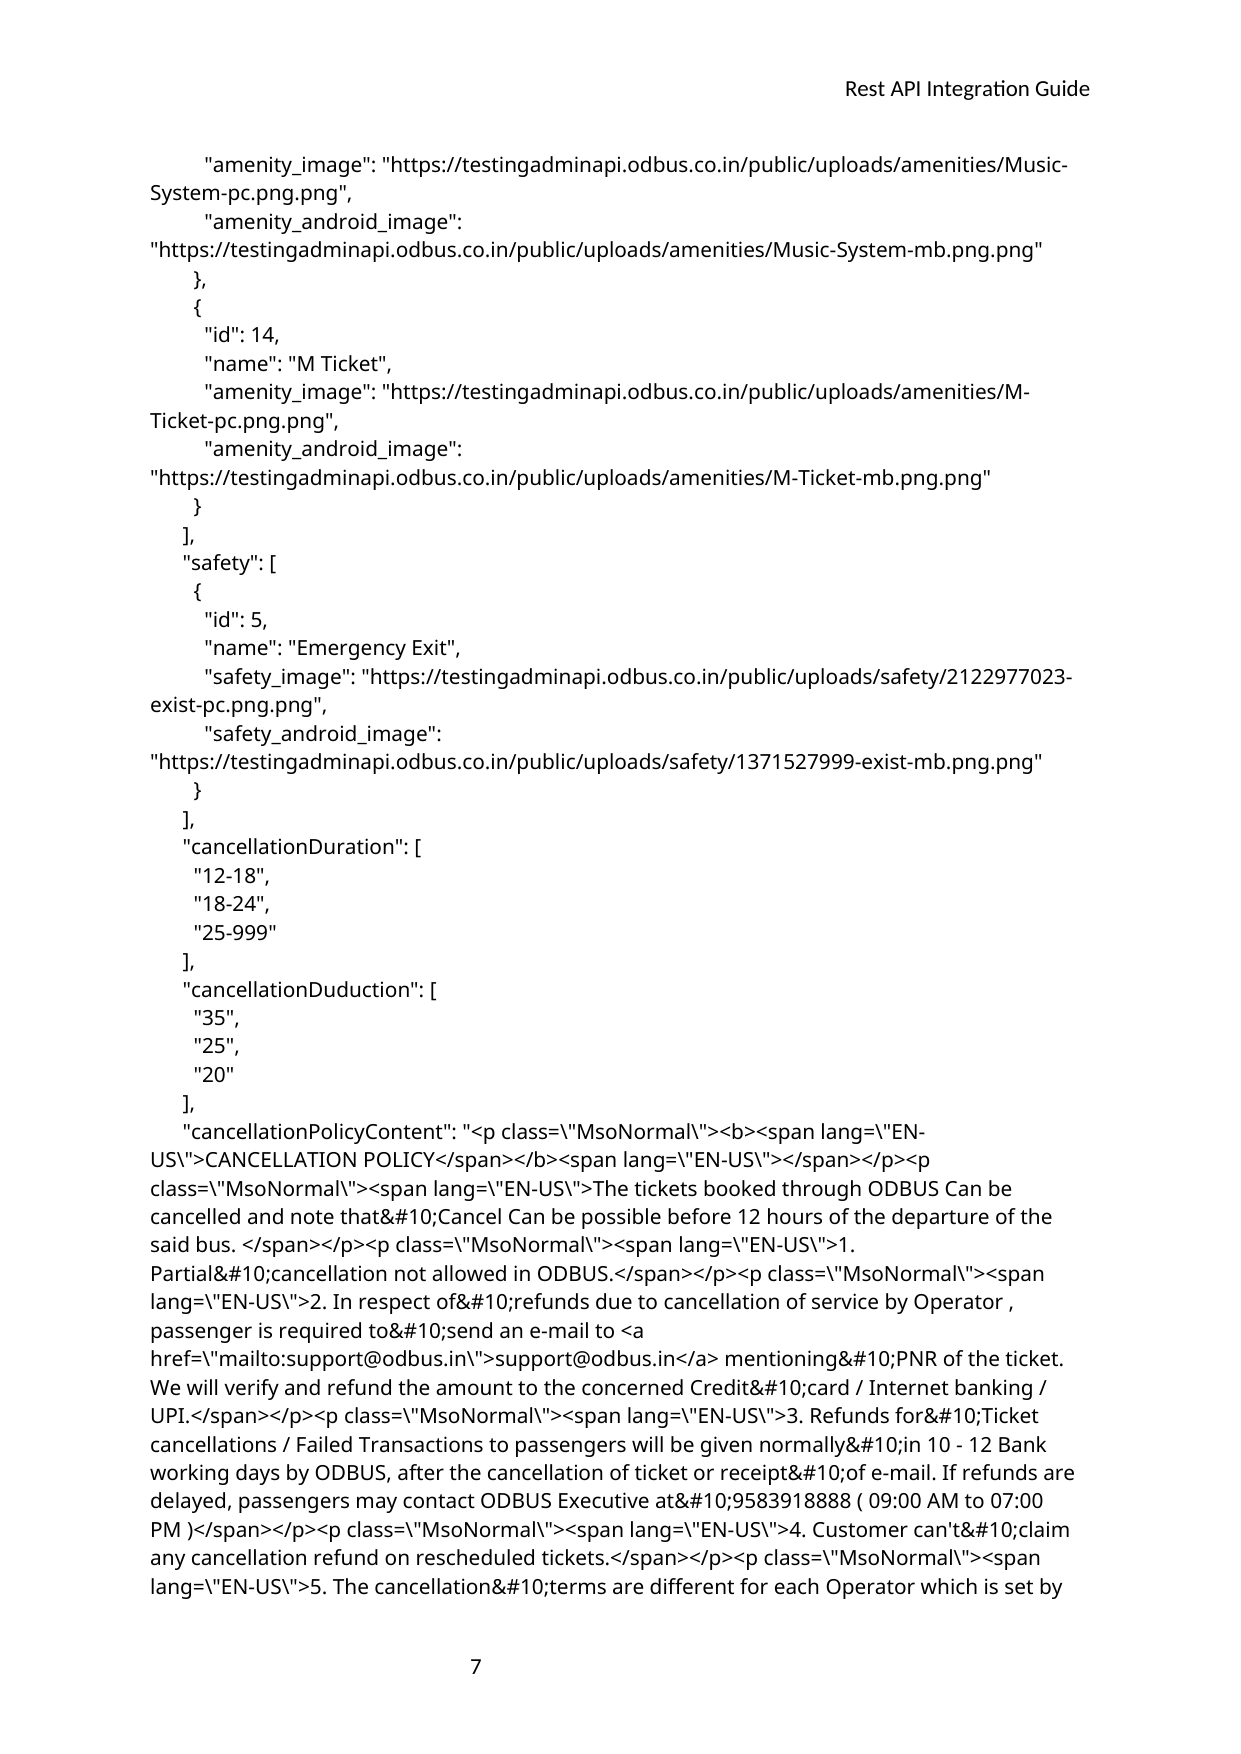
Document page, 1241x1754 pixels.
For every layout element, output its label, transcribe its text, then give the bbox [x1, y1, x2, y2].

text "amenity_android_image": "https://testingadminapi.odbus.co.in/public/uploads/amenities/M-Ticket-mb.png.png" [150, 434, 1090, 491]
text "id": 5, [150, 605, 1090, 633]
text "cancellationDuration": [ [150, 832, 1090, 861]
text "amenity_image": "https://testingadminapi.odbus.co.in/public/uploads/amenities/M-Ticket-pc.png.png", [150, 377, 1090, 434]
text ], [150, 520, 1090, 548]
text ], [150, 1088, 1090, 1117]
text "25", [150, 1032, 1090, 1060]
text }, [150, 264, 1090, 292]
text "safety_image": "https://testingadminapi.odbus.co.in/public/uploads/safety/2122977023-exist-pc.png.png", [150, 662, 1090, 719]
text ], [150, 804, 1090, 832]
text "id": 14, [150, 321, 1090, 349]
text "safety_android_image": "https://testingadminapi.odbus.co.in/public/uploads/safety/1371527999-exist-mb.png.png" [150, 719, 1090, 776]
text { [150, 577, 1090, 605]
text "18-24", [150, 889, 1090, 918]
text "20" [150, 1060, 1090, 1088]
text "cancellationDuduction": [ [150, 975, 1090, 1003]
text } [150, 776, 1090, 804]
text "amenity_image": "https://testingadminapi.odbus.co.in/public/uploads/amenities/Music-System-pc.png.png", [150, 150, 1090, 207]
text "12-18", [150, 861, 1090, 889]
text "safety": [ [150, 548, 1090, 577]
text "name": "Emergency Exit", [150, 633, 1090, 662]
text "name": "M Ticket", [150, 349, 1090, 377]
text "amenity_android_image": "https://testingadminapi.odbus.co.in/public/uploads/amenities/Music-System-mb.png.png" [150, 207, 1090, 264]
text } [150, 491, 1090, 520]
text "35", [150, 1003, 1090, 1032]
text ], [150, 946, 1090, 975]
text { [150, 292, 1090, 321]
text "25-999" [150, 918, 1090, 946]
